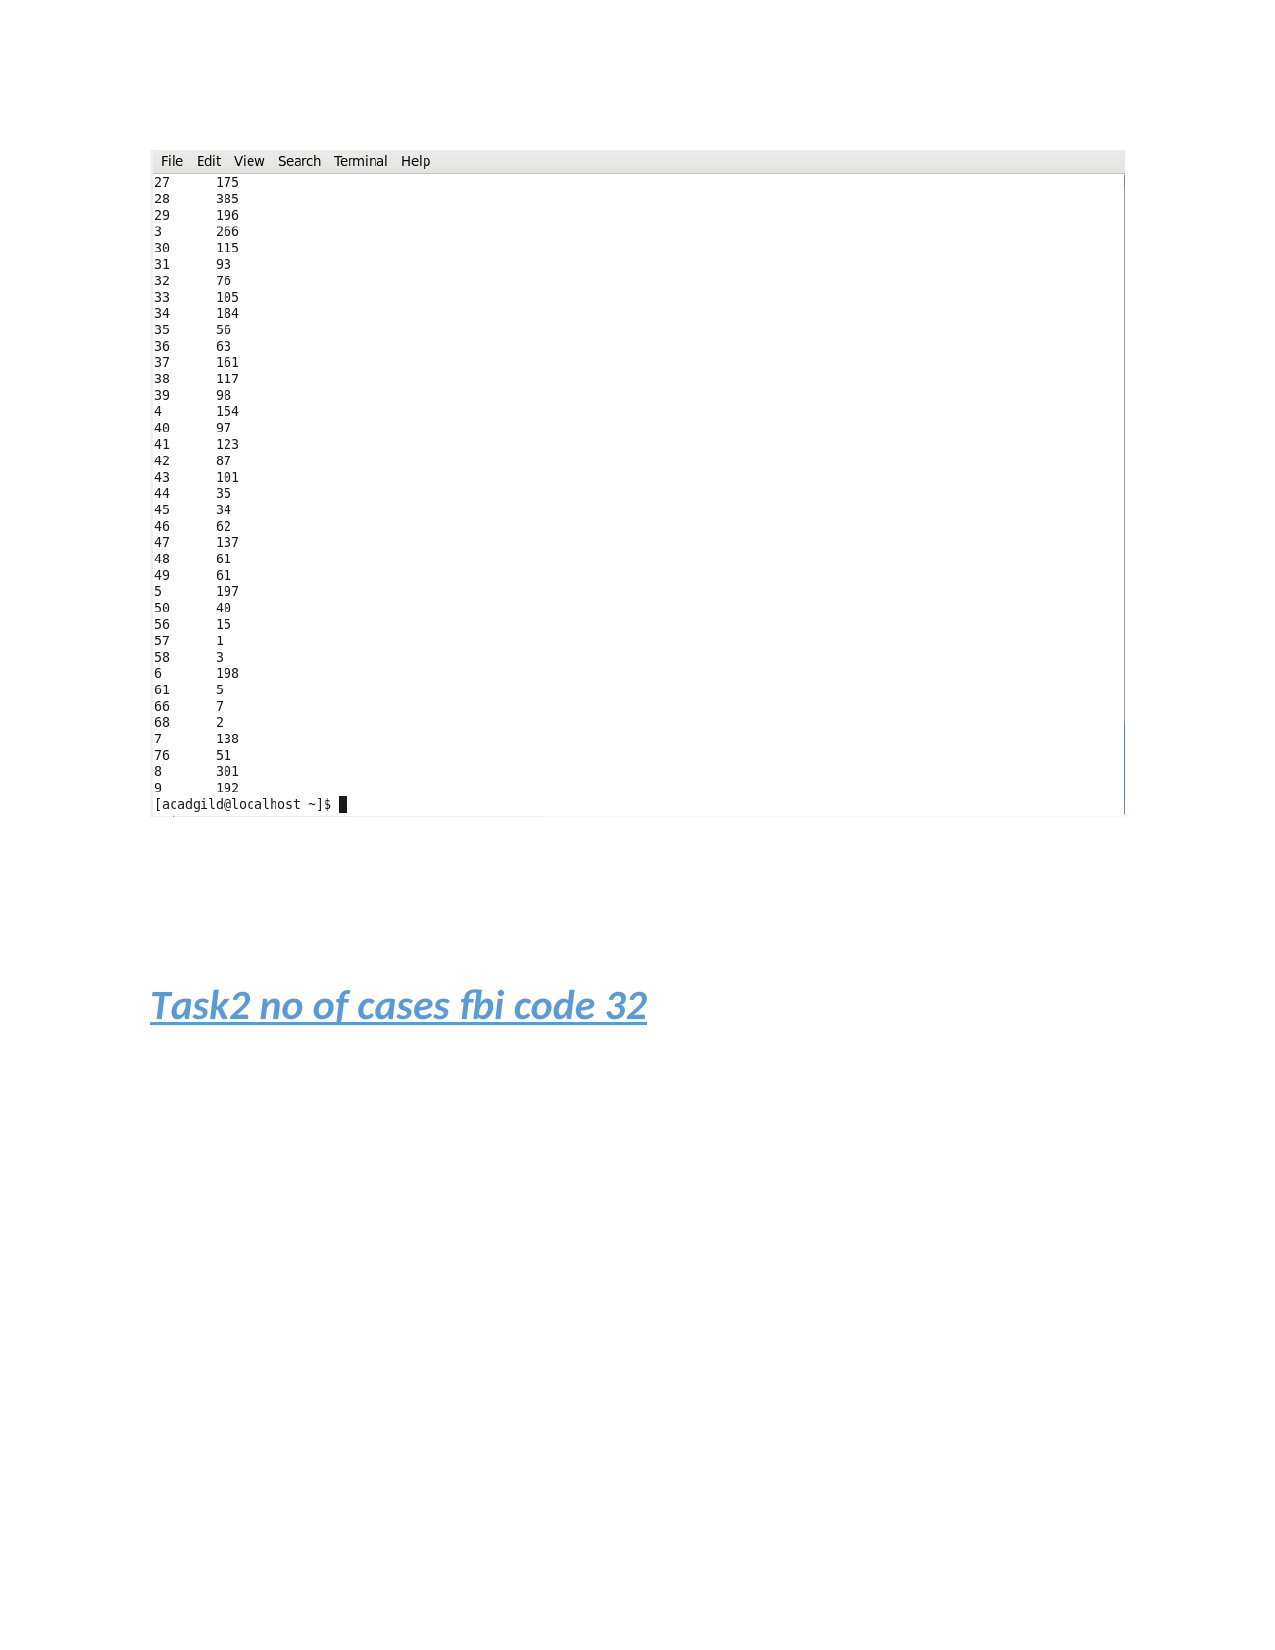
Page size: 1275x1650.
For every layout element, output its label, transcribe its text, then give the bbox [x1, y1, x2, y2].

picture [150, 150, 1125, 817]
text Task2 no of cases fbi code 32 [150, 979, 1125, 1029]
